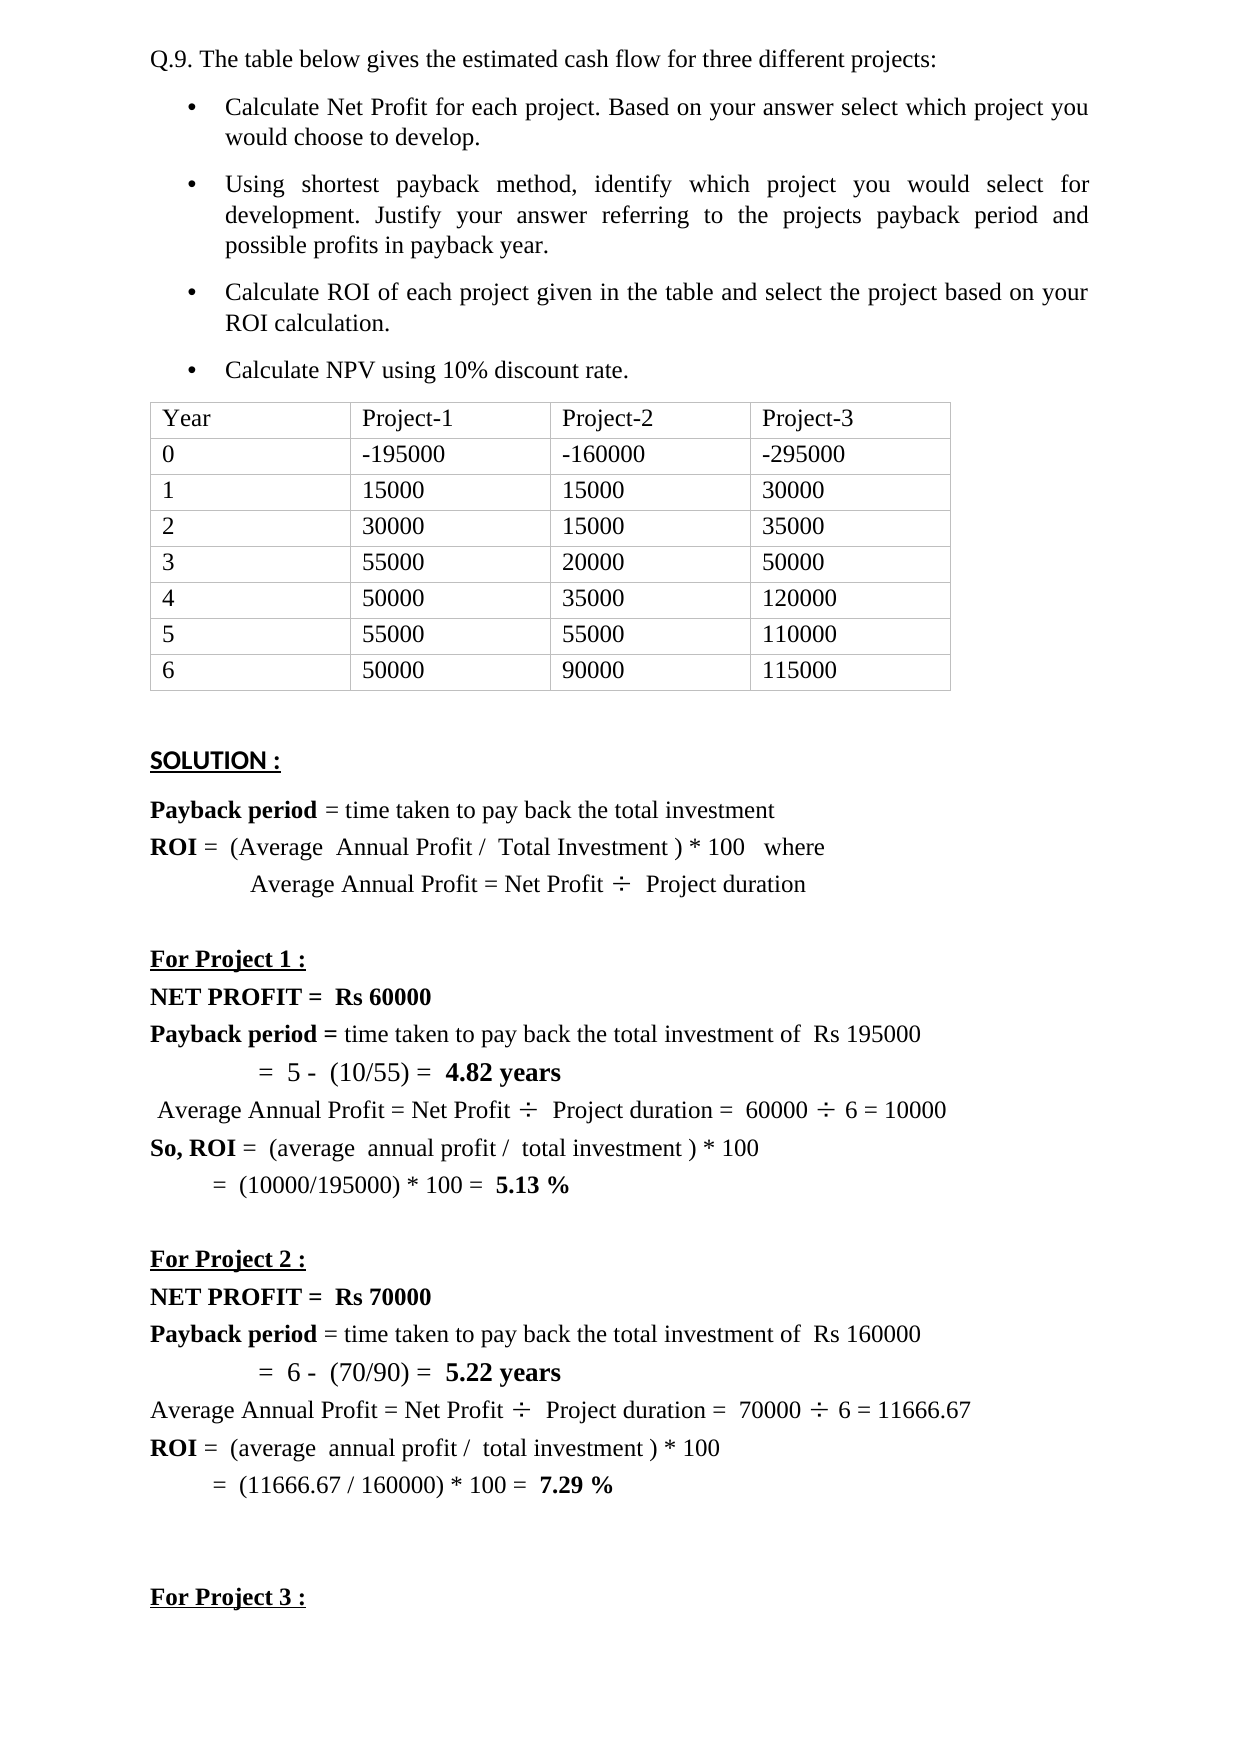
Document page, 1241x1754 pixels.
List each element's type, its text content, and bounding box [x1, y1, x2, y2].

table_cell 50000 [751, 547, 950, 582]
table_cell 15000 [551, 511, 750, 546]
table_header Year [151, 403, 350, 438]
table_header Project-2 [551, 403, 750, 438]
text For Project 1 : [150, 944, 1090, 973]
text So, ROI = (average annual profit / total investment ) * 100 [150, 1133, 1090, 1162]
table_cell 2 [151, 511, 350, 546]
table_cell -195000 [351, 439, 550, 474]
table_cell 55000 [351, 547, 550, 582]
text Q.9. The table below gives the estimated cash flow for three different projects: [150, 44, 1090, 73]
text = 5 - (10/55) = 4.82 years [150, 1056, 1090, 1087]
table_header Project-3 [751, 403, 950, 438]
table_cell 35000 [751, 511, 950, 546]
table_cell 30000 [751, 475, 950, 510]
list Calculate ROI of each project given in the table and select the project based on your ROI calculation. [187, 277, 1090, 337]
table_cell 1 [151, 475, 350, 510]
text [150, 1433, 1090, 1462]
table_cell 55000 [551, 619, 750, 654]
table_cell -295000 [751, 439, 950, 474]
table_cell 115000 [751, 655, 950, 690]
table_cell 35000 [551, 583, 750, 618]
table_cell 120000 [751, 583, 950, 618]
text Average Annual Profit = Net Profit Project duration = 70000 6 = 11666.67 [150, 1395, 1090, 1425]
text = (11666.67 / 160000) * 100 = 7.29 % [150, 1470, 1090, 1499]
table_cell 5 [151, 619, 350, 654]
text Payback period = time taken to pay back the total investment of Rs 195000 [150, 1019, 1090, 1047]
text ROI = (Average Annual Profit / Total Investment ) * 100 where [150, 832, 1090, 861]
table_cell -160000 [551, 439, 750, 474]
text NET PROFIT = Rs 60000 [150, 982, 1090, 1010]
text Payback period = time taken to pay back the total investment [150, 795, 1090, 824]
table_cell 110000 [751, 619, 950, 654]
table_header Project-1 [351, 403, 550, 438]
text Payback period = time taken to pay back the total investment of Rs 160000 [150, 1319, 1090, 1347]
table_cell 55000 [351, 619, 550, 654]
table_cell 0 [151, 439, 350, 474]
text NET PROFIT = Rs 70000 [150, 1282, 1090, 1310]
text Average Annual Profit = Net Profit Project duration [150, 869, 1090, 899]
table_cell 6 [151, 655, 350, 690]
text Average Annual Profit = Net Profit Project duration = 60000 6 = 10000 [150, 1095, 1090, 1125]
list Calculate Net Profit for each project. Based on your answer select which project you would choose to develop. [187, 92, 1090, 151]
table_cell 3 [151, 547, 350, 582]
list Calculate NPV using 10% discount rate. [187, 355, 1090, 384]
table_cell 50000 [351, 655, 550, 690]
text = (10000/195000) * 100 = 5.13 % [150, 1170, 1090, 1199]
table_cell 15000 [551, 475, 750, 510]
table_cell 20000 [551, 547, 750, 582]
text = 6 - (70/90) = 5.22 years [150, 1356, 1090, 1387]
table_cell 4 [151, 583, 350, 618]
table_cell 15000 [351, 475, 550, 510]
list Using shortest payback method, identify which project you would select for development. Justify your answer referring to the projects payback period and possible profits in payback year. [187, 169, 1090, 259]
table_cell 90000 [551, 655, 750, 690]
table_cell 50000 [351, 583, 550, 618]
text For Project 3 : [150, 1582, 1090, 1610]
text For Project 2 : [150, 1244, 1090, 1273]
text SOLUTION : [150, 743, 1090, 776]
table_cell 30000 [351, 511, 550, 546]
